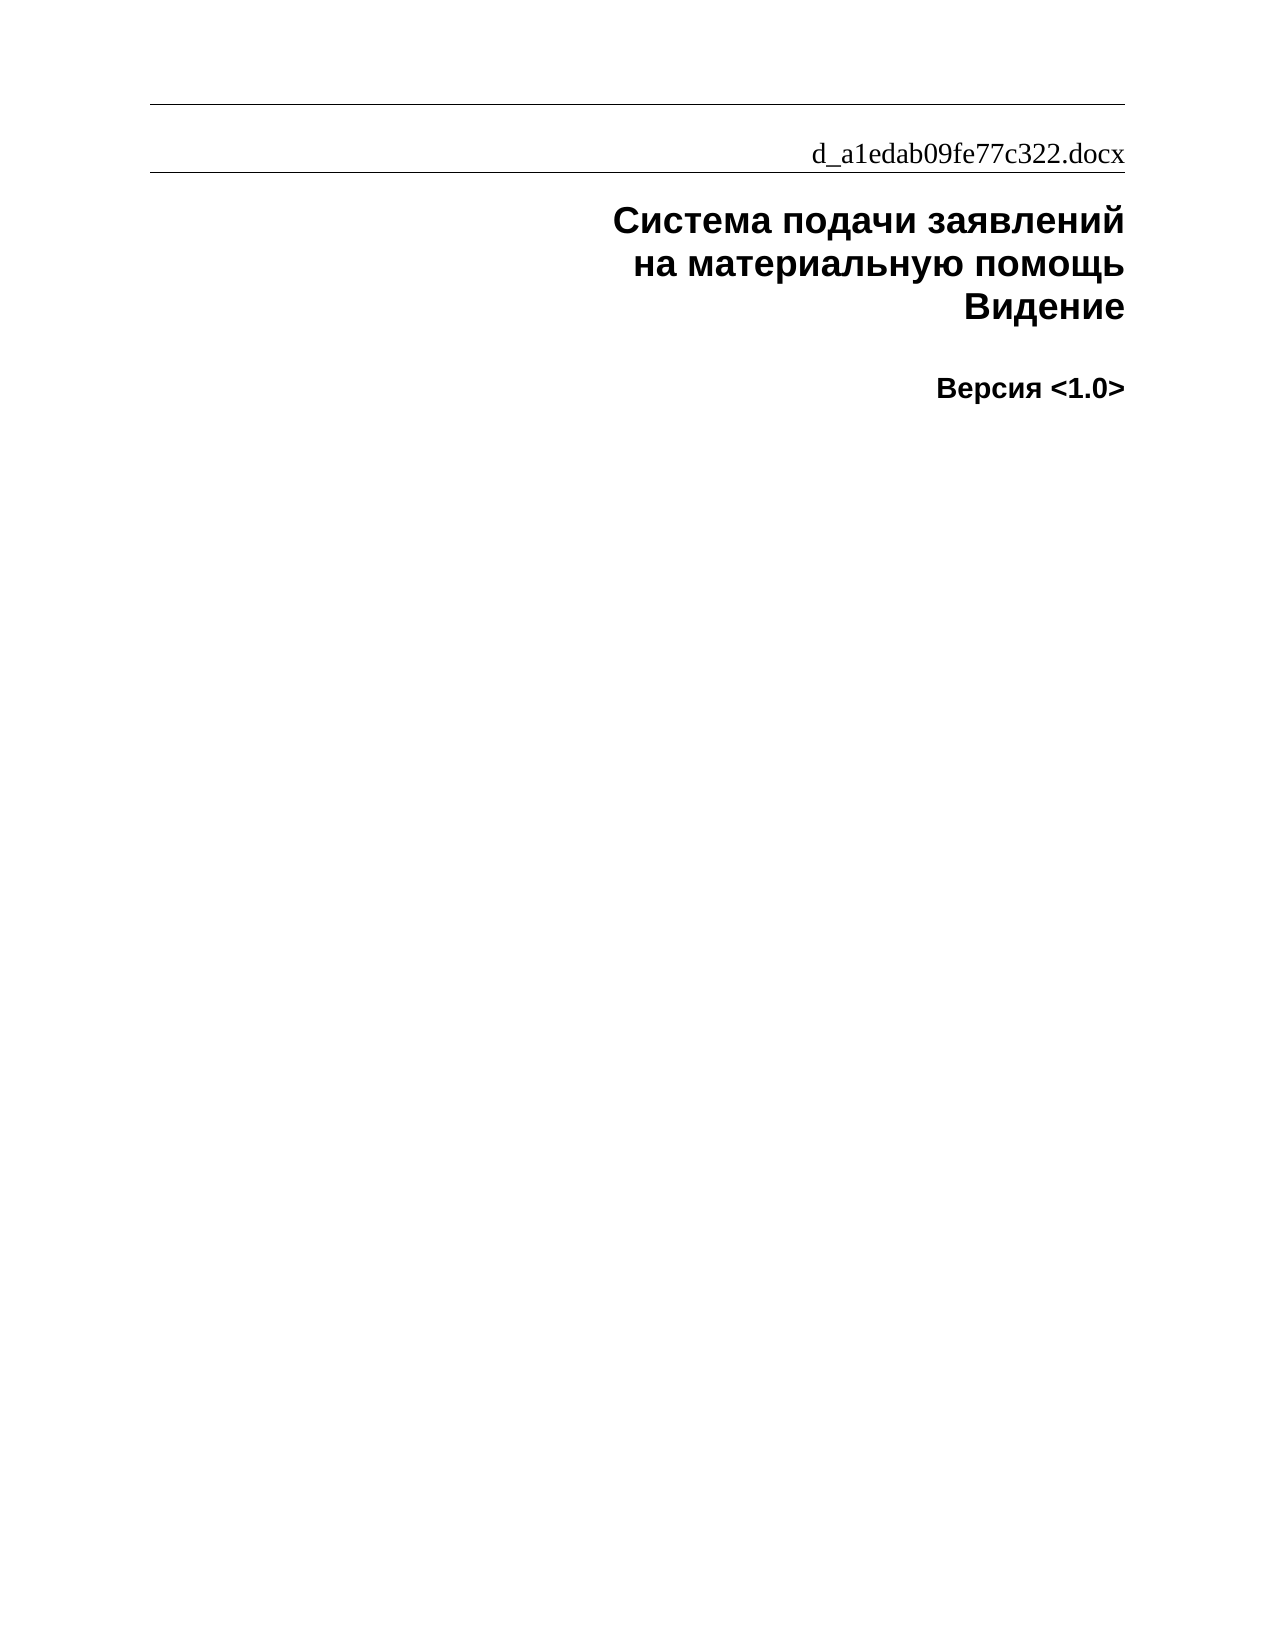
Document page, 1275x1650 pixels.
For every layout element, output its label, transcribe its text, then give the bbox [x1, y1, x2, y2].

text на материальную помощь [150, 241, 1125, 284]
text Версия <1.0> [150, 371, 1125, 404]
text Система подачи заявлений [150, 198, 1125, 241]
text Видение [150, 284, 1125, 328]
